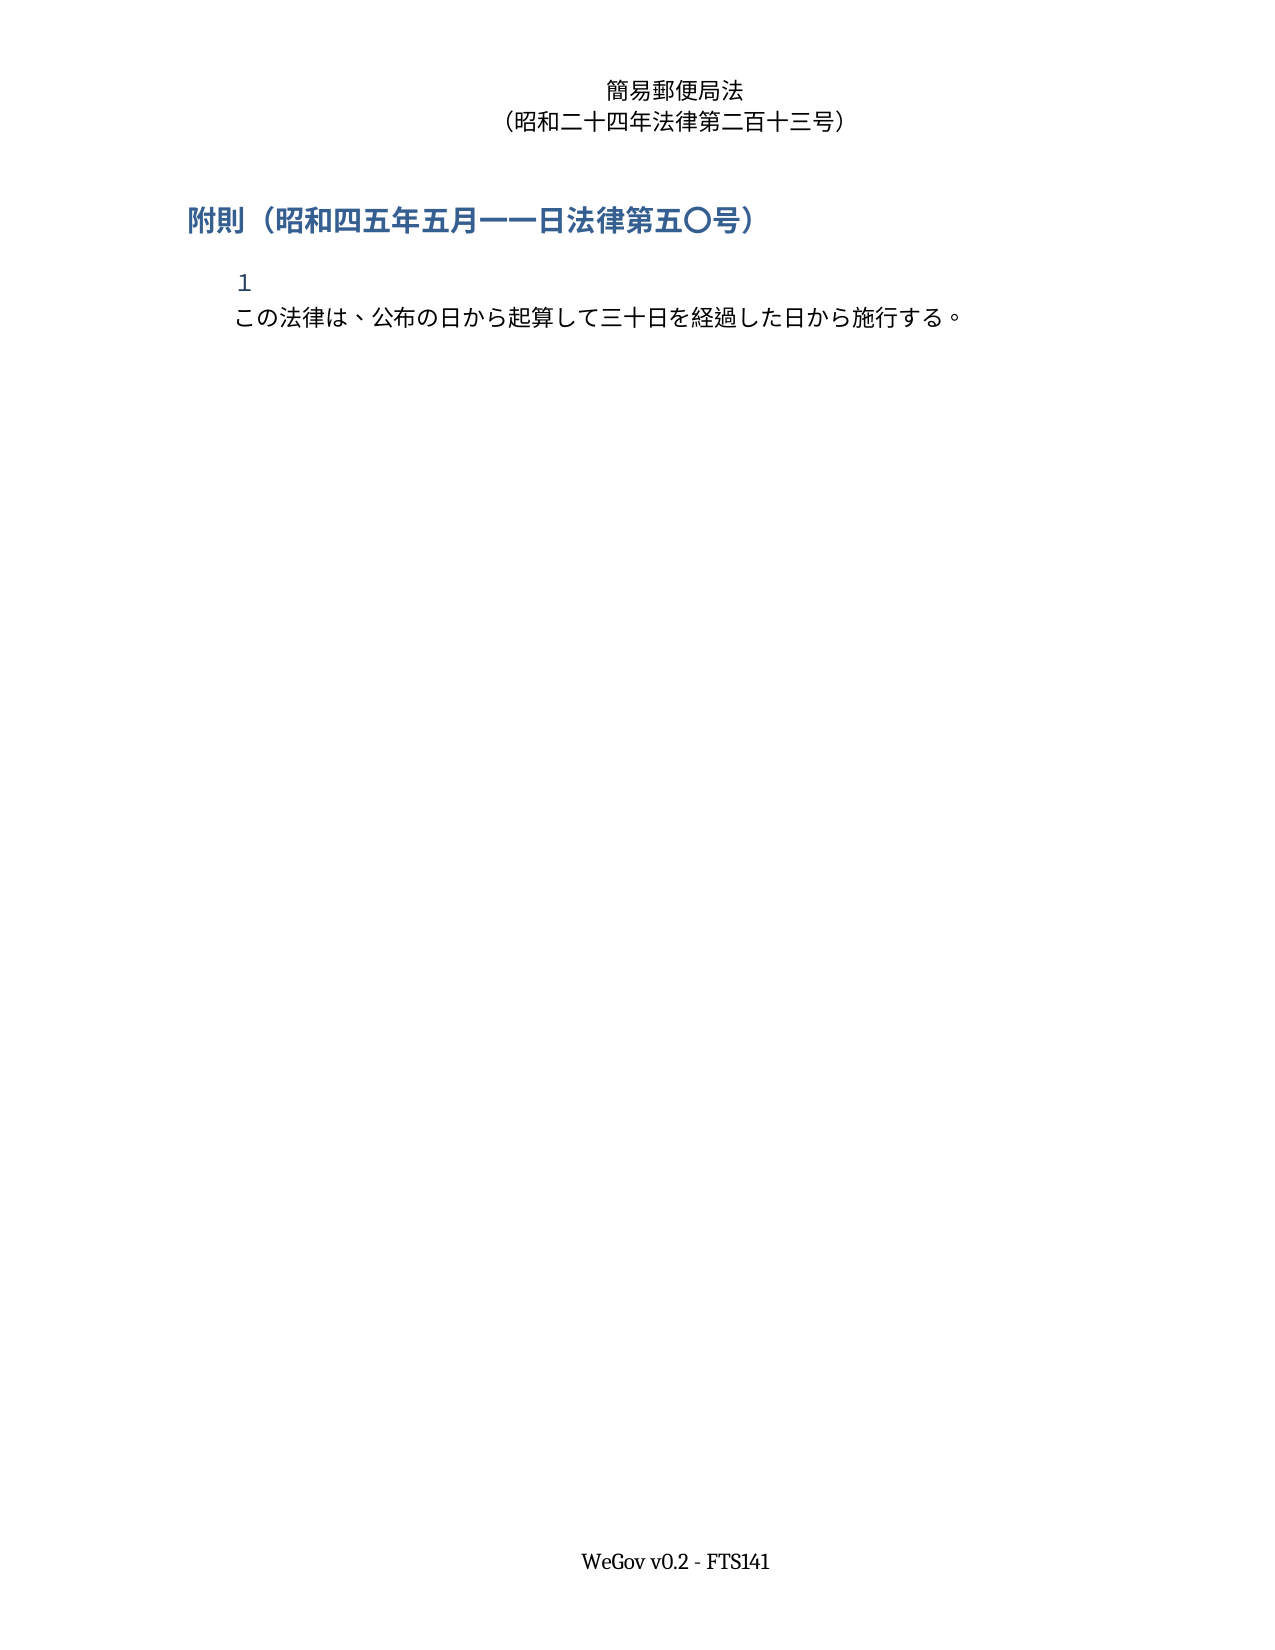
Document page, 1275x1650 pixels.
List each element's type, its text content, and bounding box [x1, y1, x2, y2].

subtitle 附則（昭和四五年五月一一日法律第五〇号） [187, 200, 1087, 240]
subtitle １ [233, 266, 1087, 298]
text この法律は、公布の日から起算して三十日を経過した日から施行する。 [233, 302, 1087, 334]
